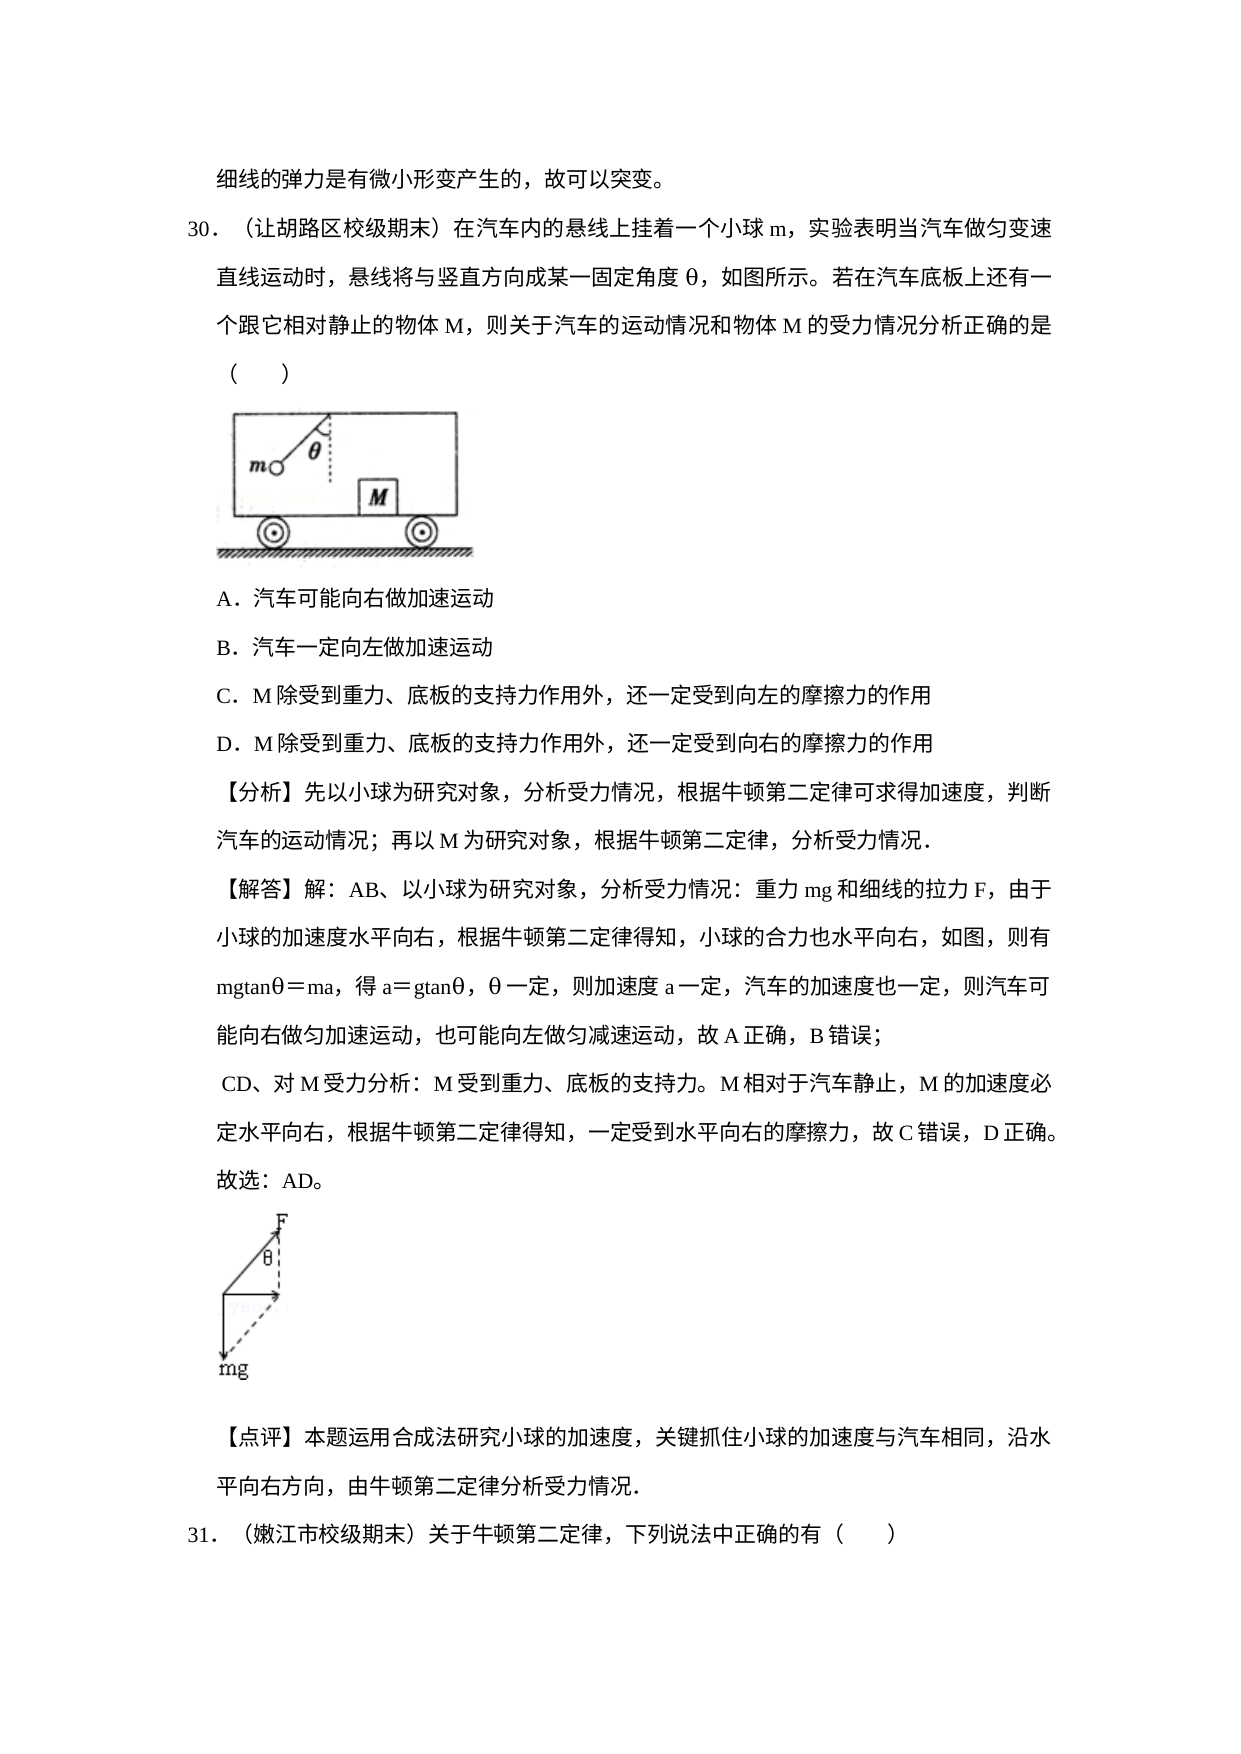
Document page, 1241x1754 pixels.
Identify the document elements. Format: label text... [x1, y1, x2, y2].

text C．M除受到重力、底板的支持力作用外，还一定受到向左的摩擦力的作用 [187, 677, 1053, 710]
text A．汽车可能向右做加速运动 [187, 581, 1053, 613]
text 30．（让胡路区校级期末）在汽车内的悬线上挂着一个小球m，实验表明当汽车做匀变速直线运动时，悬线将与竖直方向成某一固定角度θ，如图所示。若在汽车底板上还有一个跟它相对静止的物体M，则关于汽车的运动情况和物体M的受力情况分析正确的是（ ） [187, 210, 1053, 389]
text B．汽车一定向左做加速运动 [187, 629, 1053, 662]
picture [216, 405, 474, 568]
text 【点评】本题运用合成法研究小球的加速度，关键抓住小球的加速度与汽车相同，沿水平向右方向，由牛顿第二定律分析受力情况． [216, 1419, 1053, 1501]
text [216, 162, 1053, 194]
text 【分析】先以小球为研究对象，分析受力情况，根据牛顿第二定律可求得加速度，判断汽车的运动情况；再以M为研究对象，根据牛顿第二定律，分析受力情况． [216, 774, 1053, 855]
text 故选：AD。 [216, 1163, 1053, 1195]
text 31．（嫩江市校级期末）关于牛顿第二定律，下列说法中正确的有（ ） [187, 1517, 1053, 1549]
text CD、对M受力分析：M受到重力、底板的支持力。M相对于汽车静止，M的加速度必定水平向右，根据牛顿第二定律得知，一定受到水平向右的摩擦力，故C错误，D正确。 [216, 1066, 1053, 1147]
picture [216, 1211, 288, 1380]
text D．M除受到重力、底板的支持力作用外，还一定受到向右的摩擦力的作用 [187, 726, 1053, 758]
text 【解答】解：AB、以小球为研究对象，分析受力情况：重力mg和细线的拉力F，由于小球的加速度水平向右，根据牛顿第二定律得知，小球的合力也水平向右，如图，则有mgtanθ＝ma，得a＝gtanθ，θ一定，则加速度a一定，汽车的加速度也一定，则汽车可能向右做匀加速运动，也可能向左做匀减速运动，故A正确，B错误； [216, 871, 1053, 1050]
